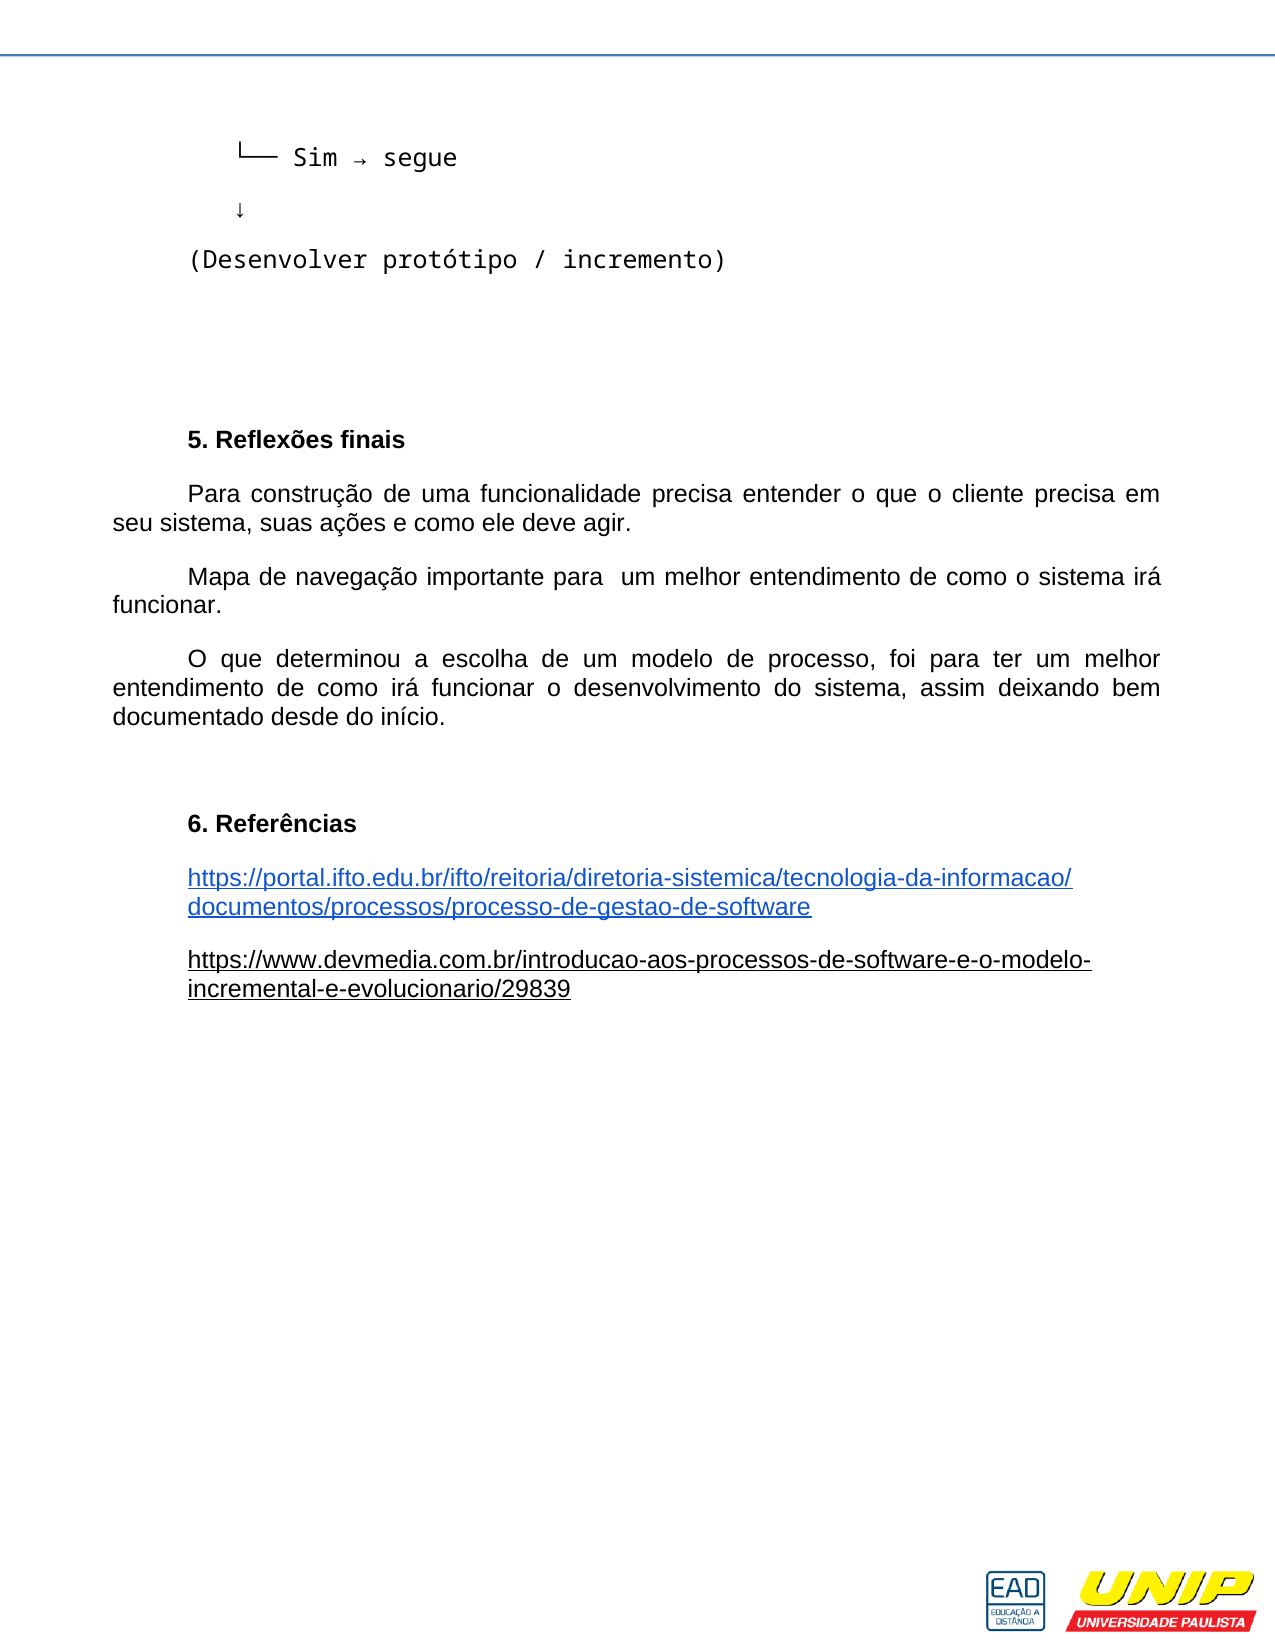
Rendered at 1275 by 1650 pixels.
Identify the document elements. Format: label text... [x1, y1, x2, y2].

picture [985, 1570, 1257, 1632]
text Mapa de navegação importante para um melhor entendimento de como o sistema irá funcionar. [112, 561, 1162, 619]
text O que determinou a escolha de um modelo de processo, foi para ter um melhor entendimento de como irá funcionar o desenvolvimento do sistema, assim deixando bem documentado desde do início. [112, 644, 1162, 730]
text https://portal.ifto.edu.br/ifto/reitoria/diretoria-sistemica/tecnologia-da-informacao/documentos/processos/processo-de-gestao-de-software [187, 863, 1162, 920]
text 6. Referências [187, 809, 1162, 838]
text └── Sim → segue [112, 139, 1162, 174]
text (Desenvolver protótipo / incremento) [112, 242, 1162, 276]
text 5. Reflexões finais [112, 425, 1162, 454]
text ↓ [112, 191, 1162, 225]
text Para construção de uma funcionalidade precisa entender o que o cliente precisa em seu sistema, suas ações e como ele deve agir. [112, 479, 1162, 536]
text https://www.devmedia.com.br/introducao-aos-processos-de-software-e-o-modelo-incremental-e-evolucionario/29839 [187, 945, 1162, 1003]
